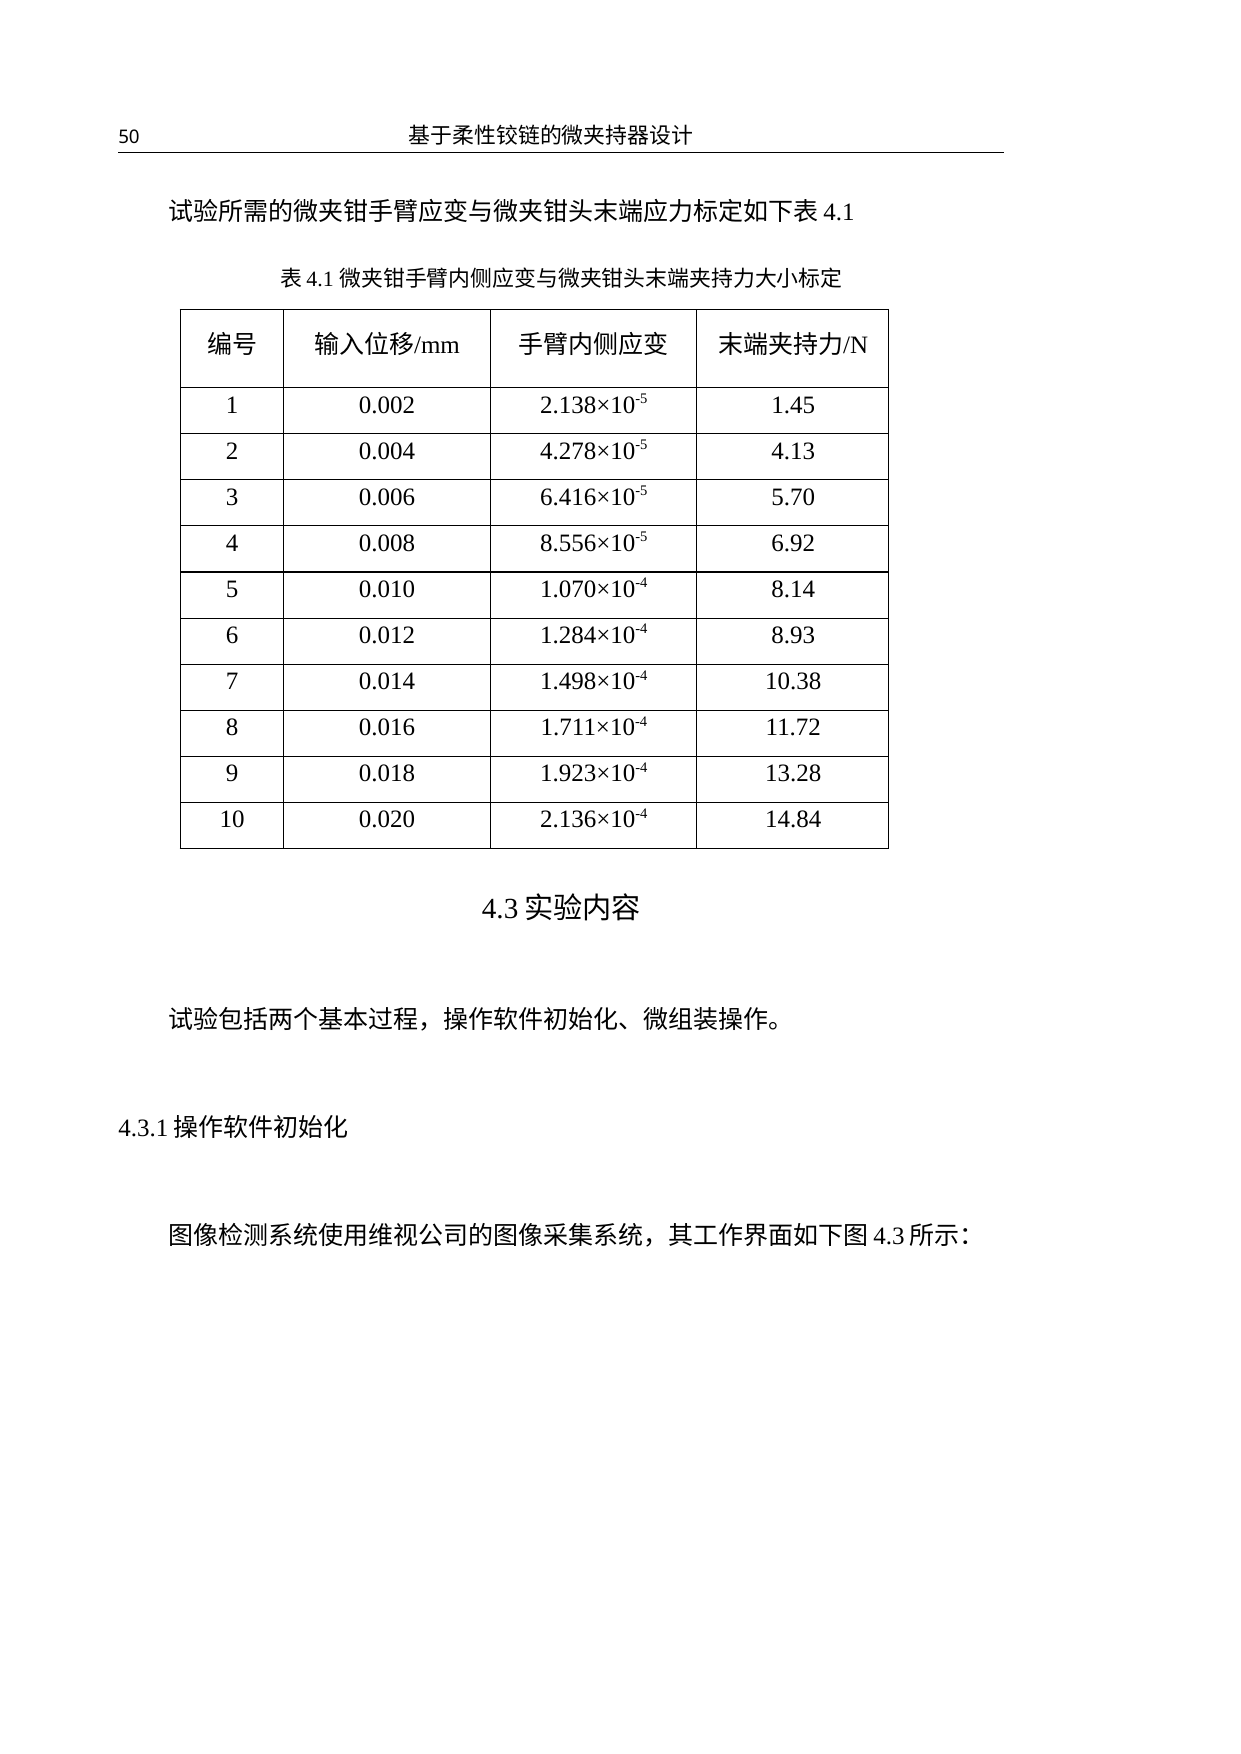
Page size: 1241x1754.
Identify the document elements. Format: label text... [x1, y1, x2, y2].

table_cell 3 [181, 480, 283, 525]
table_cell 0.014 [284, 665, 490, 709]
table_cell 0.006 [284, 480, 490, 525]
table_cell 2.136×10-4 [491, 803, 696, 848]
table_cell 8.556×10-5 [491, 526, 696, 571]
table_header 编号 [181, 310, 283, 387]
table_cell 5 [181, 573, 283, 617]
table_cell 0.018 [284, 757, 490, 802]
table_cell 0.004 [284, 434, 490, 479]
table_cell 2 [181, 434, 283, 479]
table_cell 0.002 [284, 388, 490, 433]
table_cell 1.923×10-4 [491, 757, 696, 802]
table_header 手臂内侧应变 [491, 310, 696, 387]
table_cell 0.012 [284, 619, 490, 663]
table_cell 7 [181, 665, 283, 709]
table_cell 8.93 [697, 619, 888, 663]
text 试验包括两个基本过程，操作软件初始化、微组装操作。 [118, 985, 1004, 1050]
table_cell 6.92 [697, 526, 888, 571]
table_cell 1 [181, 388, 283, 433]
table_cell 1.070×10-4 [491, 573, 696, 617]
table_cell 6.416×10-5 [491, 480, 696, 525]
table_cell 0.010 [284, 573, 490, 617]
table_cell 8.14 [697, 573, 888, 617]
table_cell 11.72 [697, 711, 888, 756]
table_cell 5.70 [697, 480, 888, 525]
table_cell 4.13 [697, 434, 888, 479]
table_cell 13.28 [697, 757, 888, 802]
table_header 末端夹持力/N [697, 310, 888, 387]
text 表4.1 微夹钳手臂内侧应变与微夹钳头末端夹持力大小标定 [118, 260, 1004, 293]
table_cell 8 [181, 711, 283, 756]
table_cell 14.84 [697, 803, 888, 848]
table_cell 0.008 [284, 526, 490, 571]
subtitle 4.3.1操作软件初始化 [118, 1093, 1004, 1158]
table_cell 4.278×10-5 [491, 434, 696, 479]
table_header 输入位移/mm [284, 310, 490, 387]
table_cell 10 [181, 803, 283, 848]
text 图像检测系统使用维视公司的图像采集系统，其工作界面如下图4.3所示： [118, 1201, 1004, 1266]
table_cell 10.38 [697, 665, 888, 709]
table_cell 1.498×10-4 [491, 665, 696, 709]
table_cell 0.016 [284, 711, 490, 756]
subtitle 4.3实验内容 [118, 874, 1004, 939]
table_cell 1.45 [697, 388, 888, 433]
table_cell 1.711×10-4 [491, 711, 696, 756]
table_cell 4 [181, 526, 283, 571]
table_cell 0.020 [284, 803, 490, 848]
table_cell 9 [181, 757, 283, 802]
table_cell 2.138×10-5 [491, 388, 696, 433]
text 试验所需的微夹钳手臂应变与微夹钳头末端应力标定如下表4.1 [118, 177, 1004, 242]
table_cell 6 [181, 619, 283, 663]
table_cell 1.284×10-4 [491, 619, 696, 663]
